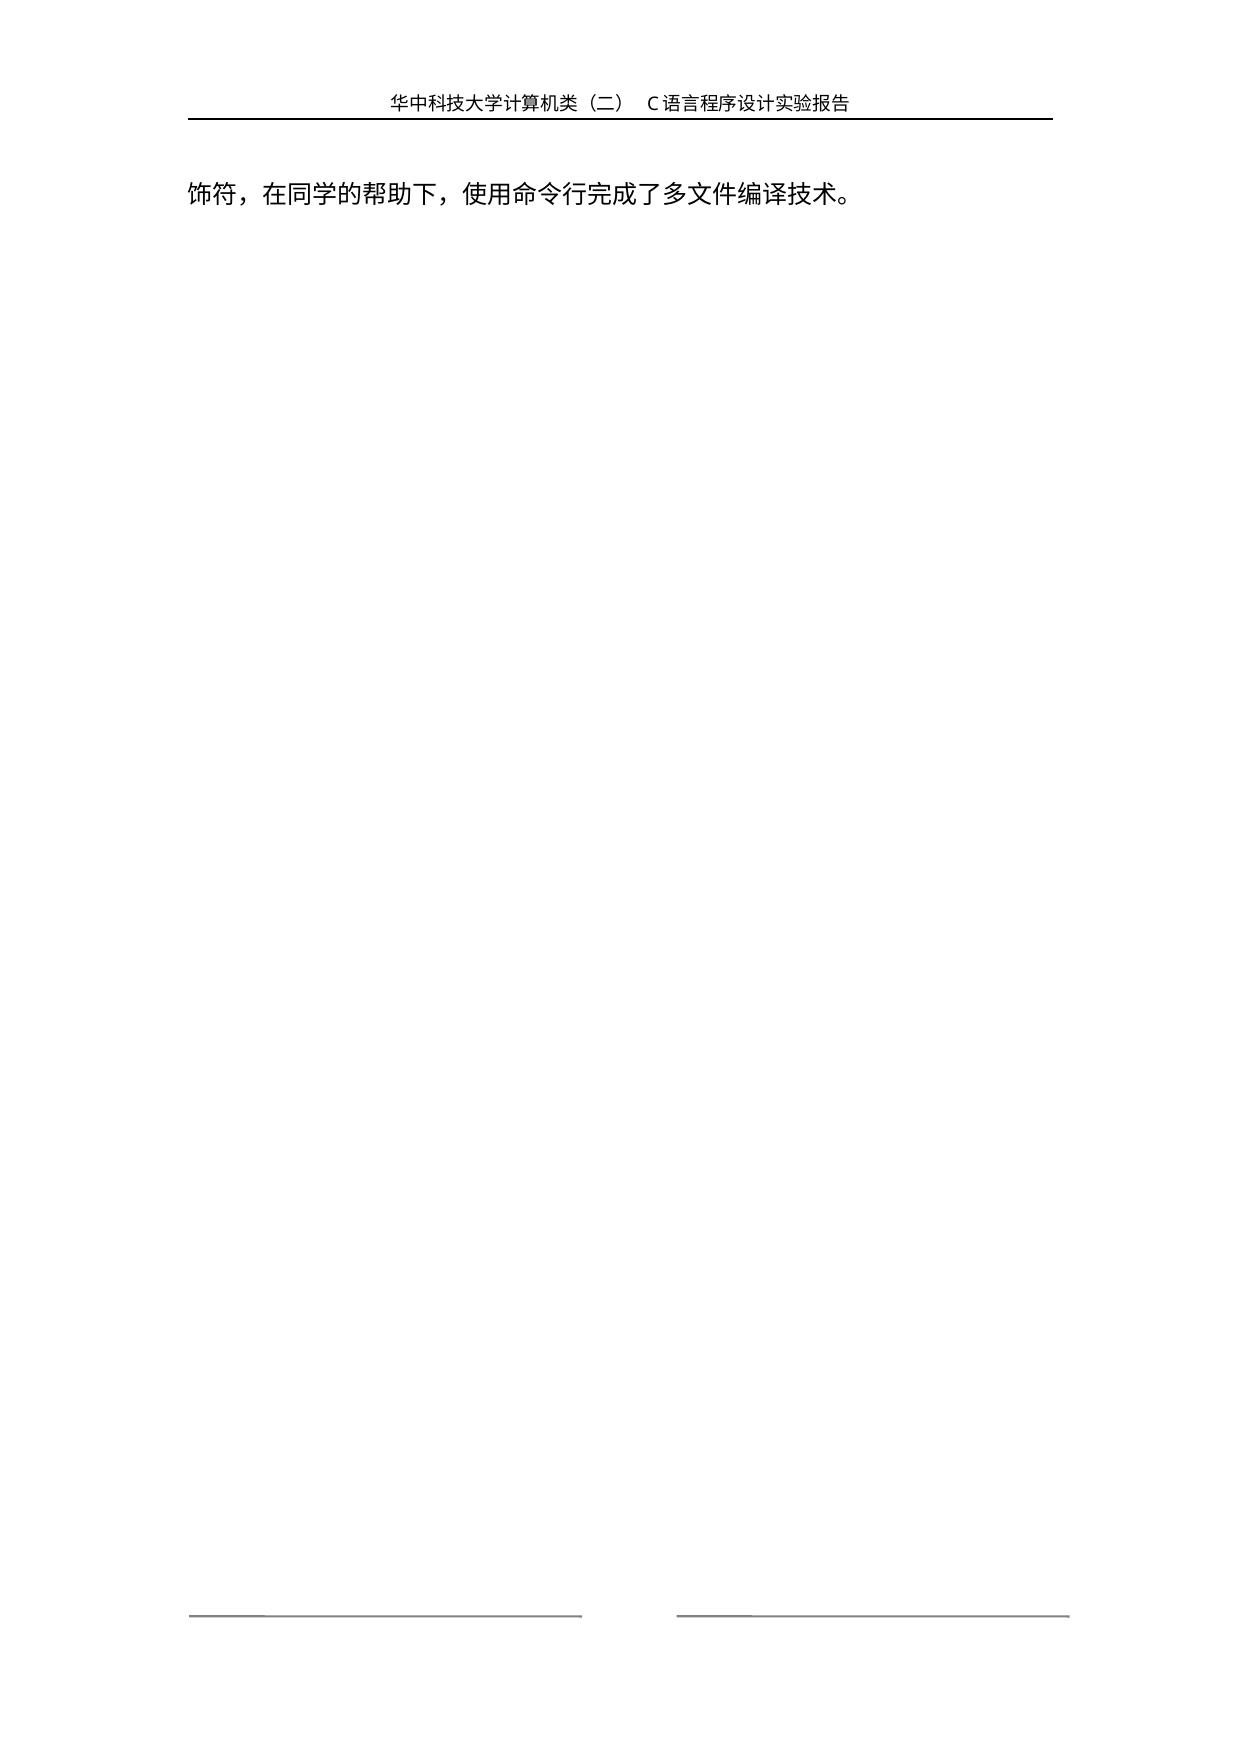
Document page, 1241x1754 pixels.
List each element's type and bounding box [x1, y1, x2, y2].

text [187, 160, 1053, 225]
